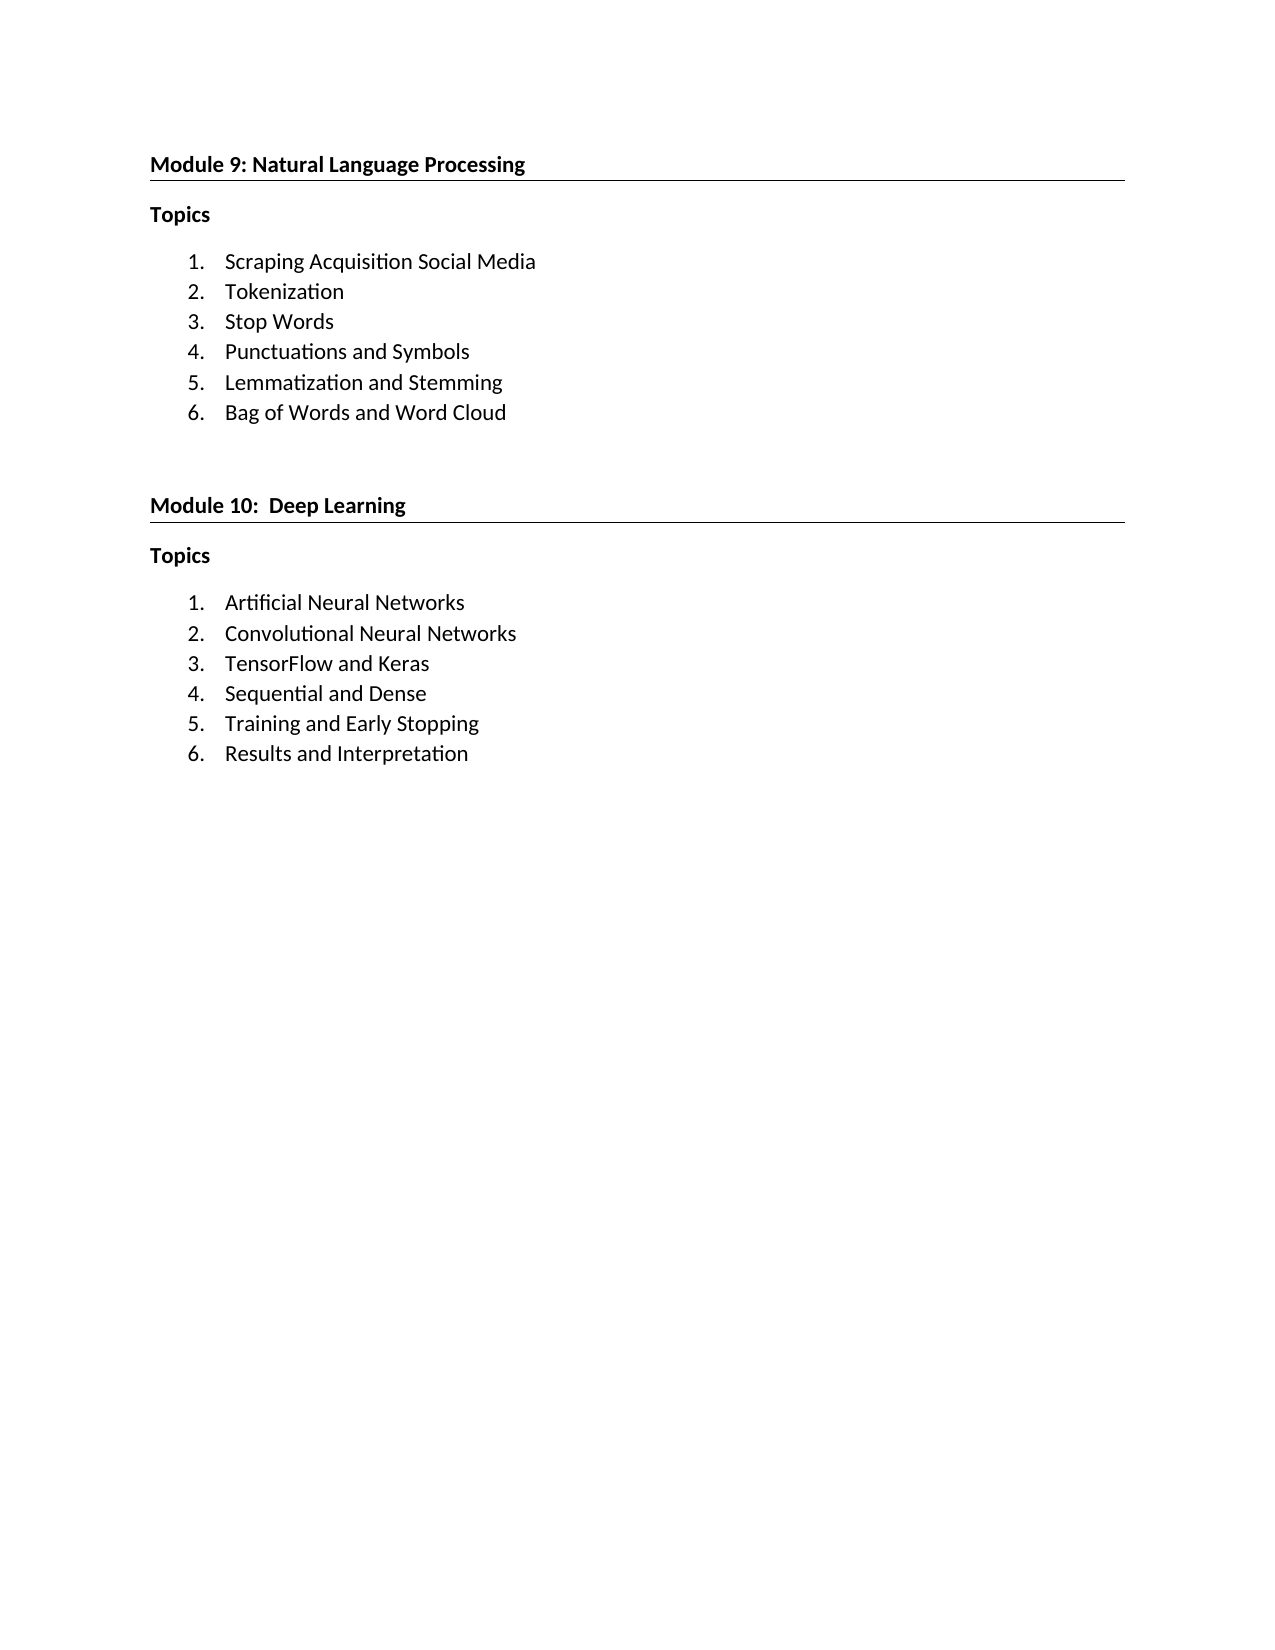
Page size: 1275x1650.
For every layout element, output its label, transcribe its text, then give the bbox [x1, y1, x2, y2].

list Results and Interpretation [187, 739, 1125, 768]
list Punctuations and Symbols [187, 337, 1125, 366]
list Training and Early Stopping [187, 709, 1125, 737]
list Artificial Neural Networks [187, 588, 1125, 617]
list TensorFlow and Keras [187, 649, 1125, 677]
list Lemmatization and Stemming [187, 368, 1125, 396]
list Convolutional Neural Networks [187, 619, 1125, 647]
list Tokenization [187, 277, 1125, 305]
list Stop Words [187, 307, 1125, 335]
text Topics [150, 542, 1125, 570]
list Scraping Acquisition Social Media [187, 247, 1125, 275]
list Sequential and Dense [187, 679, 1125, 707]
text Module 10: Deep Learning [150, 492, 1125, 522]
text Module 9: Natural Language Processing [150, 150, 1125, 180]
text Topics [150, 200, 1125, 228]
list Bag of Words and Word Cloud [187, 398, 1125, 426]
